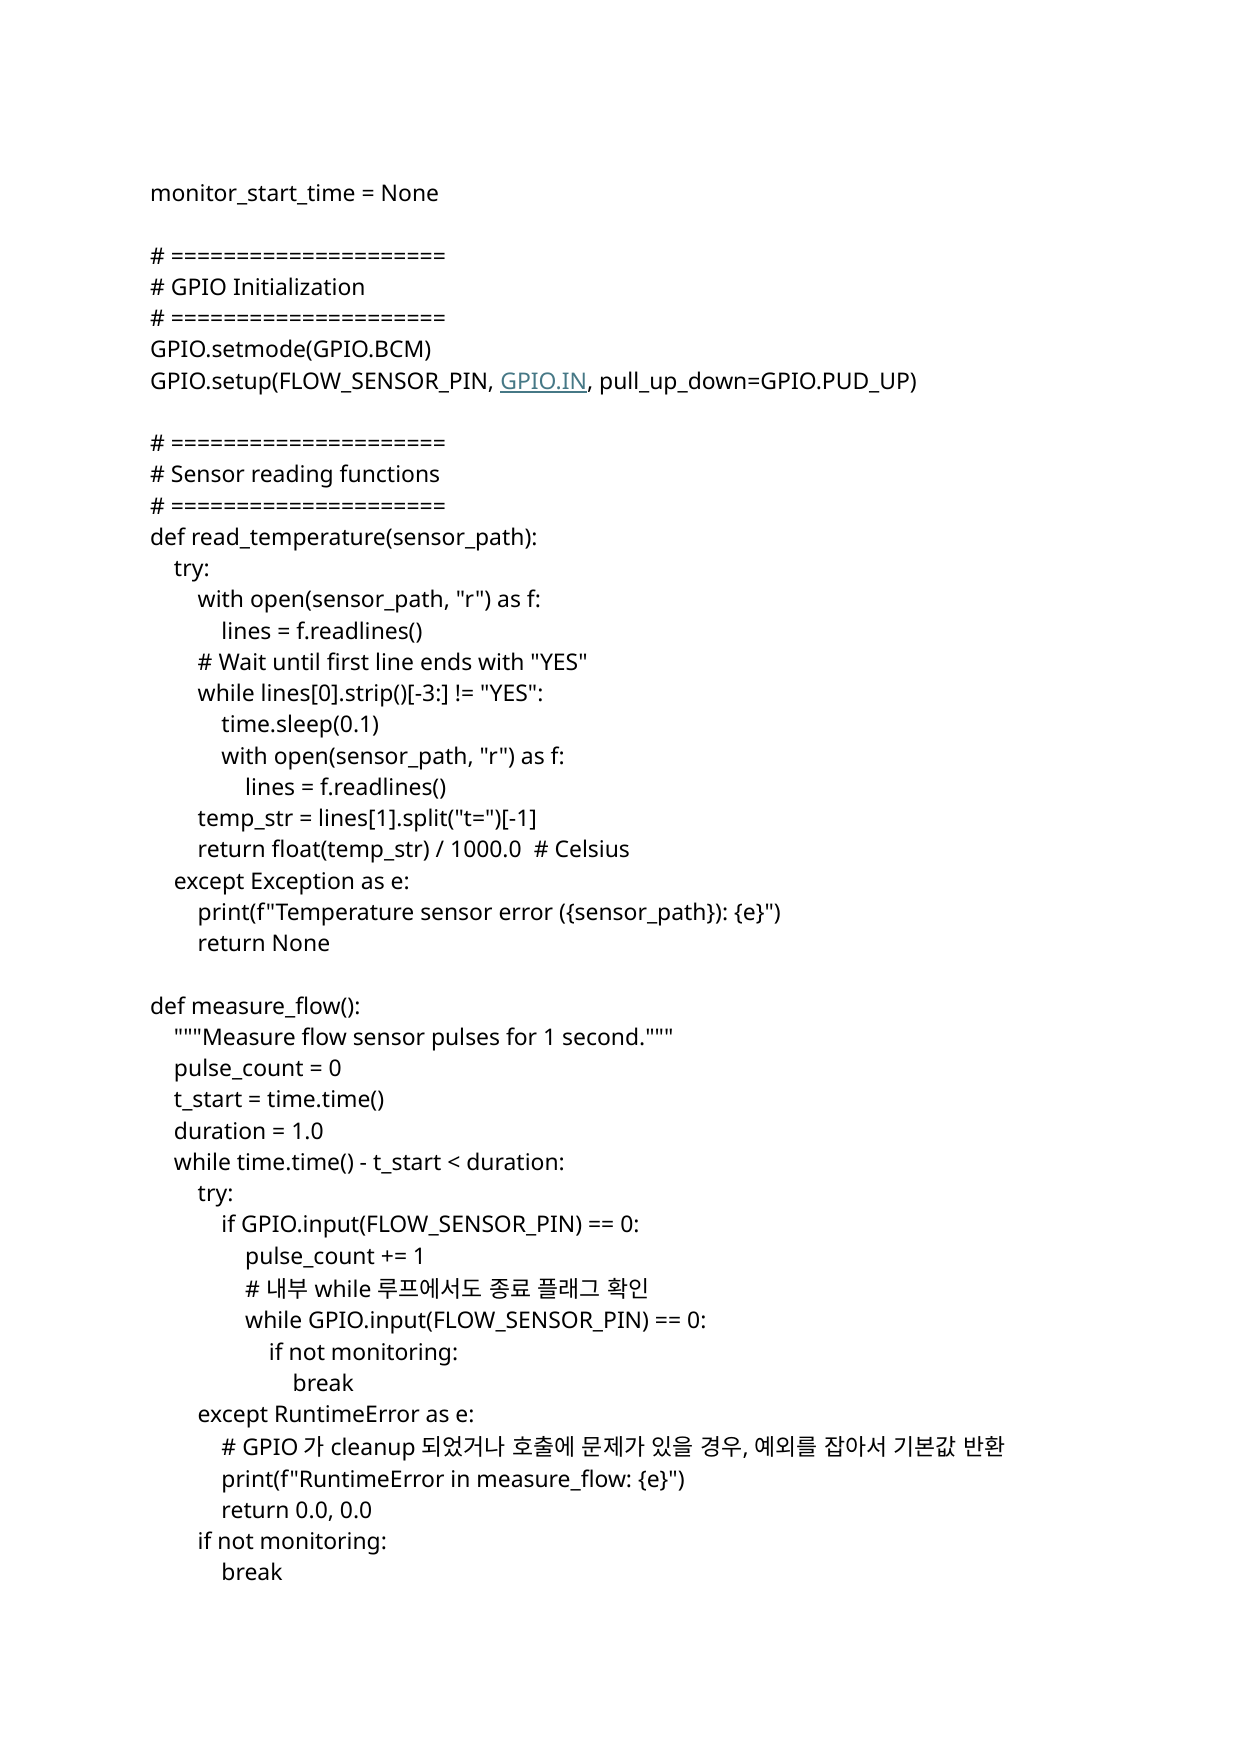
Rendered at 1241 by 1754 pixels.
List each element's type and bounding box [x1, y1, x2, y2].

text [150, 177, 1090, 1588]
